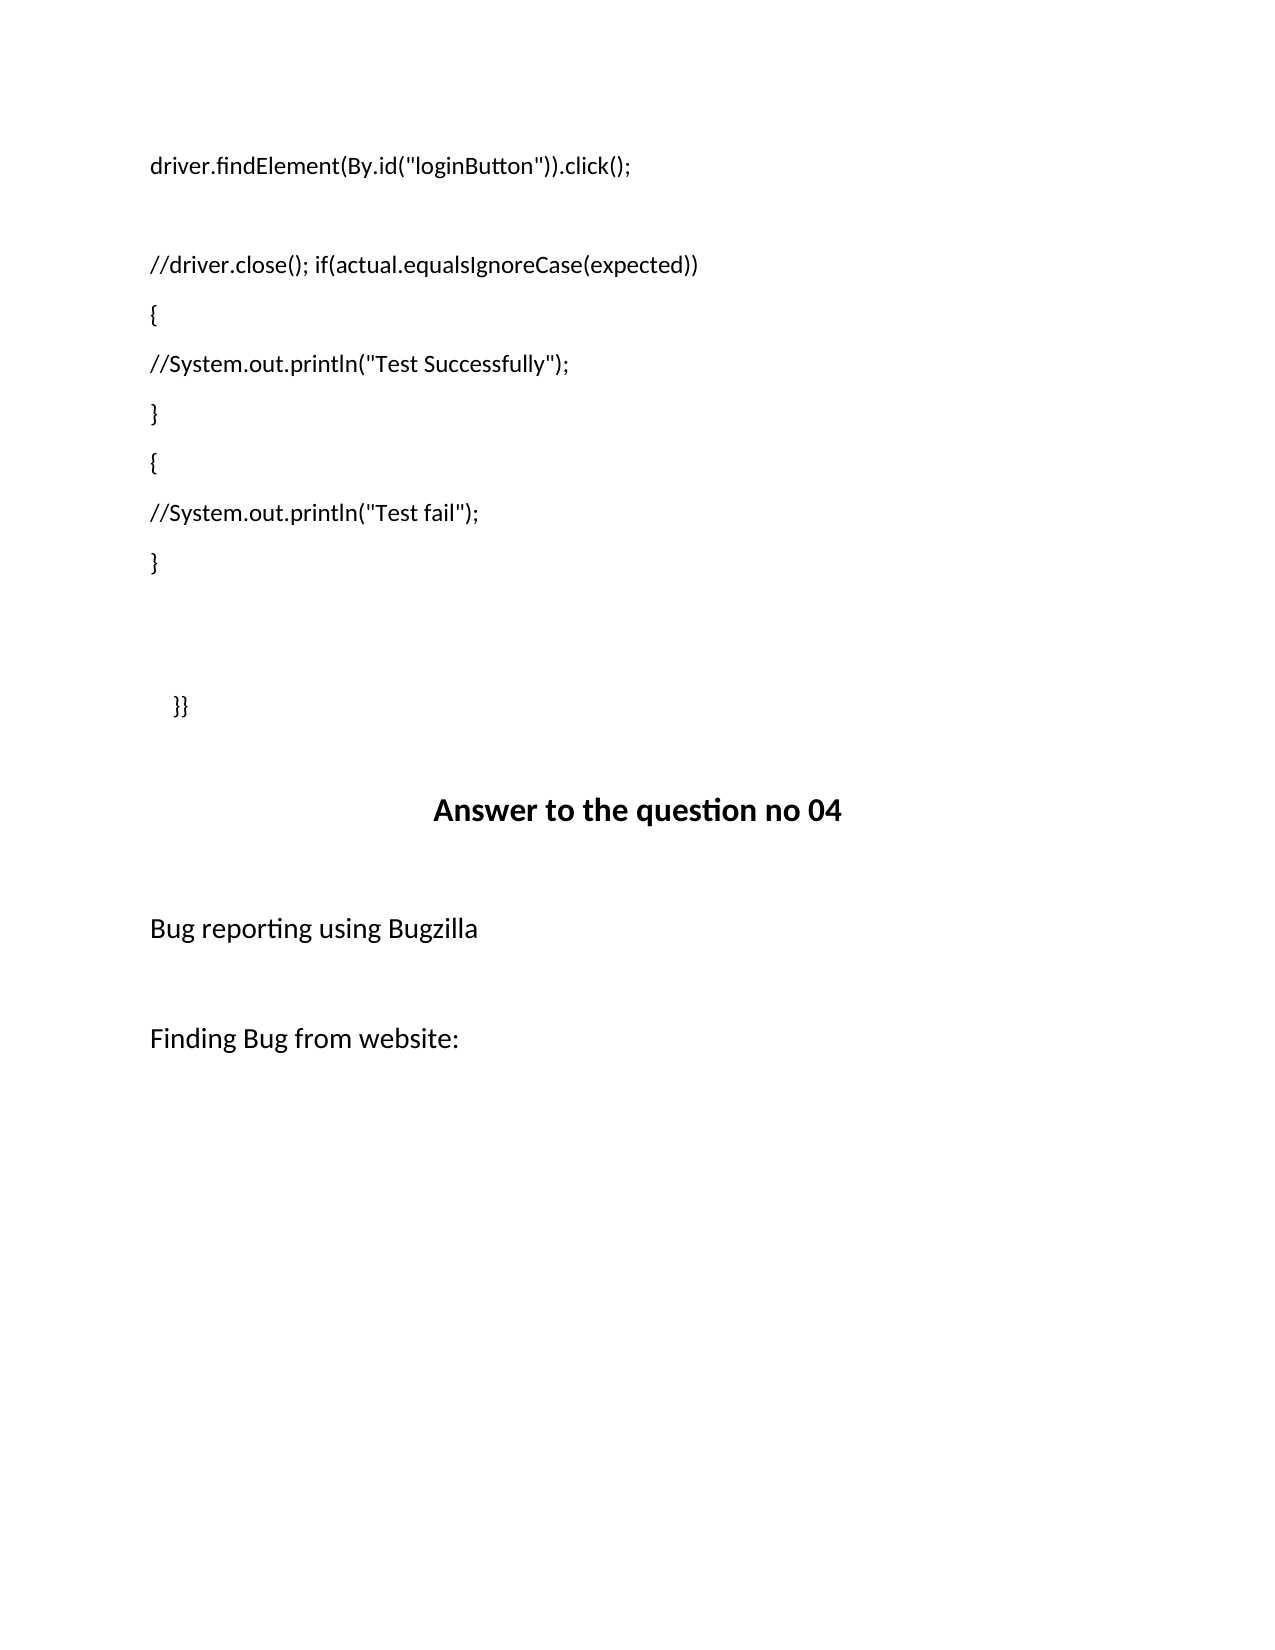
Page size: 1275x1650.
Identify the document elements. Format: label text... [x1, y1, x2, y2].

text Bug reporting using Bugzilla [150, 910, 1125, 946]
text driver.findElement(By.id("loginButton")).click(); [150, 150, 1125, 181]
text //System.out.println("Test fail"); [150, 497, 1125, 528]
text }} [150, 690, 1125, 721]
text Finding Bug from website: [150, 1021, 1125, 1056]
text //driver.close(); if(actual.equalsIgnoreCase(expected)) [150, 249, 1125, 280]
text //System.out.println("Test Successfully"); [150, 348, 1125, 379]
text { [150, 299, 1125, 329]
text { [150, 447, 1125, 478]
text } [150, 398, 1125, 428]
text Answer to the question no 04 [150, 789, 1125, 830]
text } [150, 547, 1125, 577]
